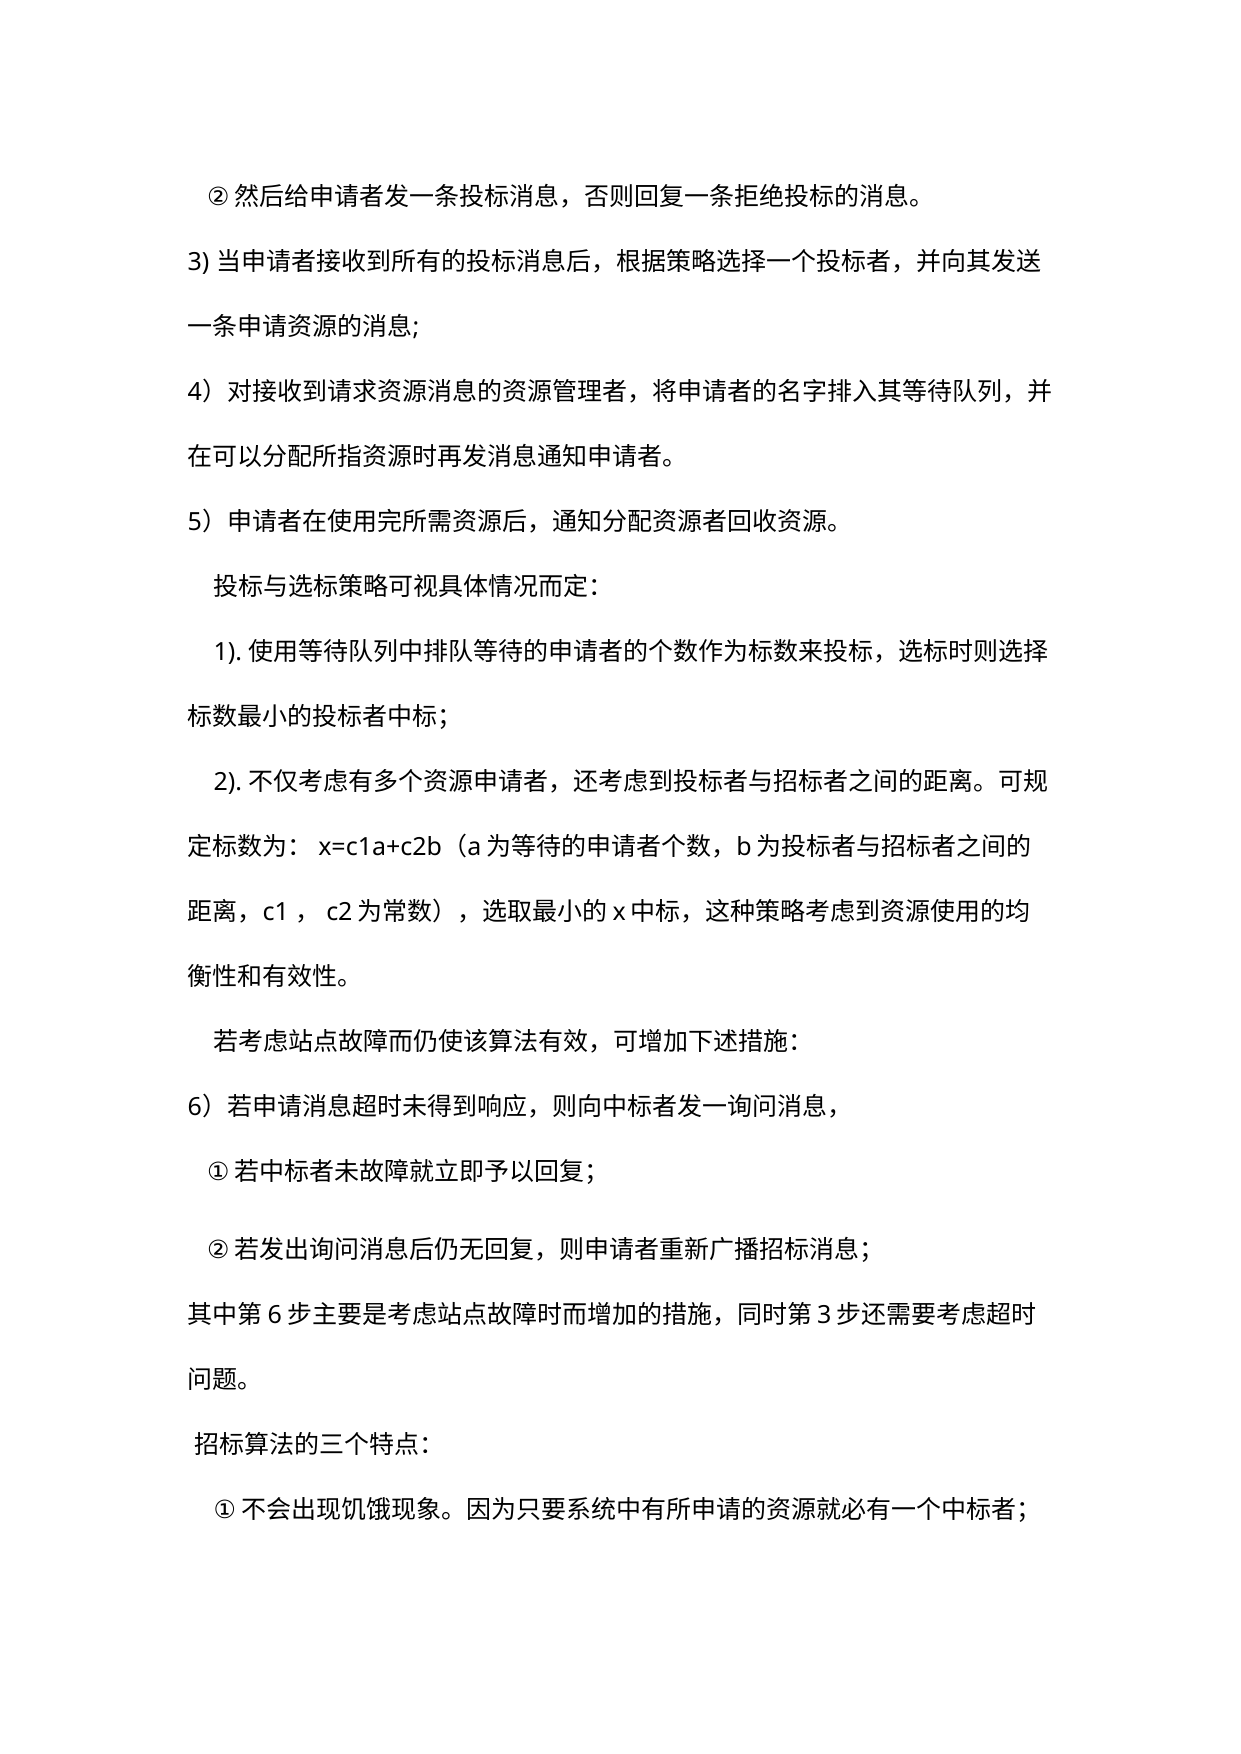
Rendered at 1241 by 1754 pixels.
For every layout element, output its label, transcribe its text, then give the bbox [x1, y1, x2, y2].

text 招标算法的三个特点： [187, 1410, 1053, 1475]
text 4）对接收到请求资源消息的资源管理者，将申请者的名字排入其等待队列，并在可以分配所指资源时再发消息通知申请者。 [187, 357, 1053, 487]
text 投标与选标策略可视具体情况而定： [187, 552, 1053, 617]
text ②若发出询问消息后仍无回复，则申请者重新广播招标消息； [187, 1215, 1053, 1280]
text 2). 不仅考虑有多个资源申请者，还考虑到投标者与招标者之间的距离。可规定标数为： x=c1a+c2b（a为等待的申请者个数，b为投标者与招标者之间的距离，c1 ， c2为常数），选取最小的x中标，这种策略考虑到资源使用的均衡性和有效性。 [187, 747, 1053, 1007]
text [187, 1475, 1053, 1540]
text 6）若申请消息超时未得到响应，则向中标者发一询问消息， [187, 1072, 1053, 1137]
text 1). 使用等待队列中排队等待的申请者的个数作为标数来投标，选标时则选择标数最小的投标者中标； [187, 617, 1053, 747]
text ②然后给申请者发一条投标消息，否则回复一条拒绝投标的消息。 [187, 162, 1053, 227]
text 3) 当申请者接收到所有的投标消息后，根据策略选择一个投标者，并向其发送一条申请资源的消息; [187, 227, 1053, 357]
text 5）申请者在使用完所需资源后，通知分配资源者回收资源。 [187, 487, 1053, 552]
text ①若中标者未故障就立即予以回复； [187, 1137, 1053, 1202]
text 其中第6步主要是考虑站点故障时而增加的措施，同时第3步还需要考虑超时问题。 [187, 1280, 1053, 1410]
text 若考虑站点故障而仍使该算法有效，可增加下述措施： [187, 1007, 1053, 1072]
